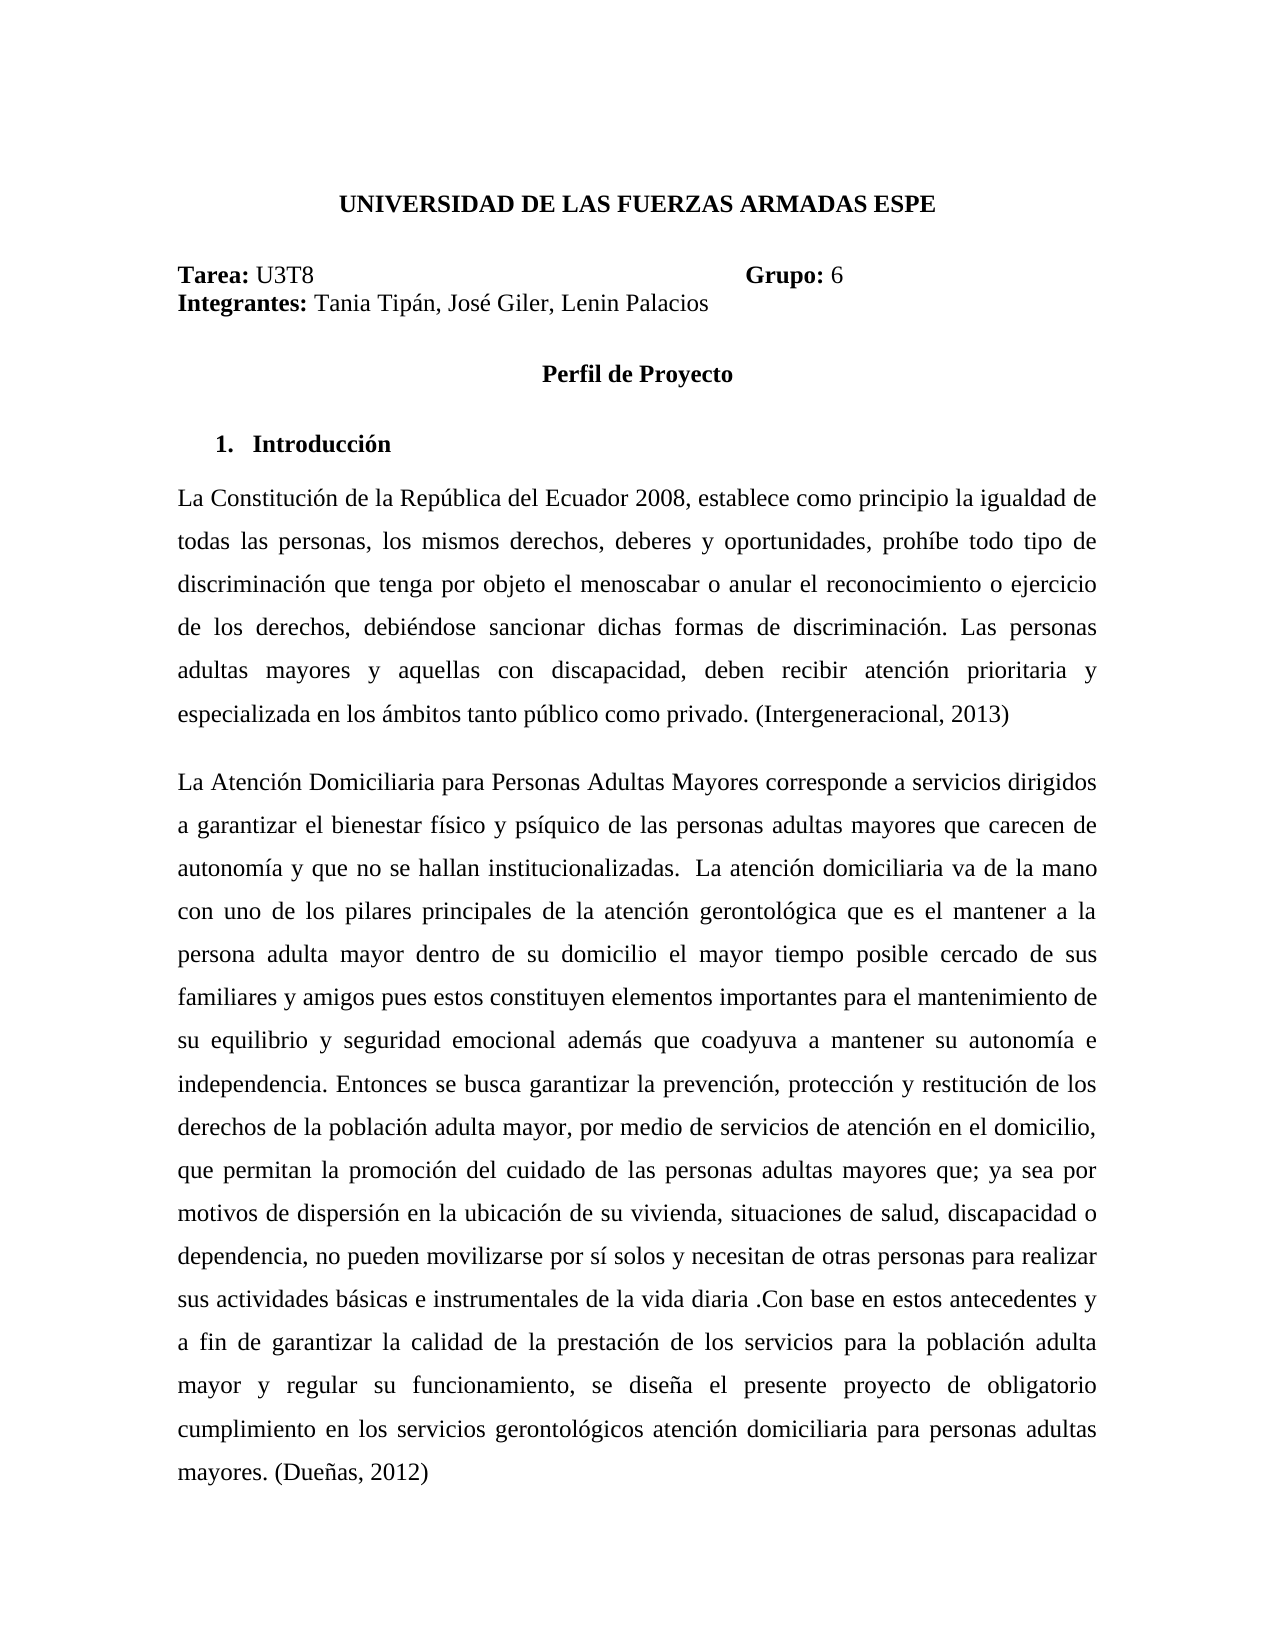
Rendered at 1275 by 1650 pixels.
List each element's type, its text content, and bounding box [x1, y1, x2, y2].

list Introducción [215, 429, 1098, 458]
text UNIVERSIDAD DE LAS FUERZAS ARMADAS ESPE [177, 189, 1098, 218]
text La Atención Domiciliaria para Personas Adultas Mayores corresponde a servicios dirigidos a garantizar el bienestar físico y psíquico de las personas adultas mayores que carecen de autonomía y que no se hallan institucionalizadas. La atención domiciliaria va de la mano con uno de los pilares principales de la atención gerontológica que es el mantener a la persona adulta mayor dentro de su domicilio el mayor tiempo posible cercado de sus familiares y amigos pues estos constituyen elementos importantes para el mantenimiento de su equilibrio y seguridad emocional además que coadyuva a mantener su autonomía e independencia. Entonces se busca garantizar la prevención, protección y restitución de los derechos de la población adulta mayor, por medio de servicios de atención en el domicilio, que permitan la promoción del cuidado de las personas adultas mayores que; ya sea por motivos de dispersión en la ubicación de su vivienda, situaciones de salud, discapacidad o dependencia, no pueden movilizarse por sí solos y necesitan de otras personas para realizar sus actividades básicas e instrumentales de la vida diaria .Con base en estos antecedentes y a fin de garantizar la calidad de la prestación de los servicios para la población adulta mayor y regular su funcionamiento, se diseña el presente proyecto de obligatorio cumplimiento en los servicios gerontológicos atención domiciliaria para personas adultas mayores. [177, 767, 1098, 1486]
text Perfil de Proyecto [177, 359, 1098, 388]
text La Constitución de la República del Ecuador 2008, establece como principio la igualdad de todas las personas, los mismos derechos, deberes y oportunidades, prohíbe todo tipo de discriminación que tenga por objeto el menoscabar o anular el reconocimiento o ejercicio de los derechos, debiéndose sancionar dichas formas de discriminación. Las personas adultas mayores y aquellas con discapacidad, deben recibir atención prioritaria y especializada en los ámbitos tanto público como privado. [177, 483, 1098, 727]
text Tarea: U3T8 Grupo: 6 Integrantes: Tania Tipán, José Giler, Lenin Palacios [177, 260, 1098, 317]
